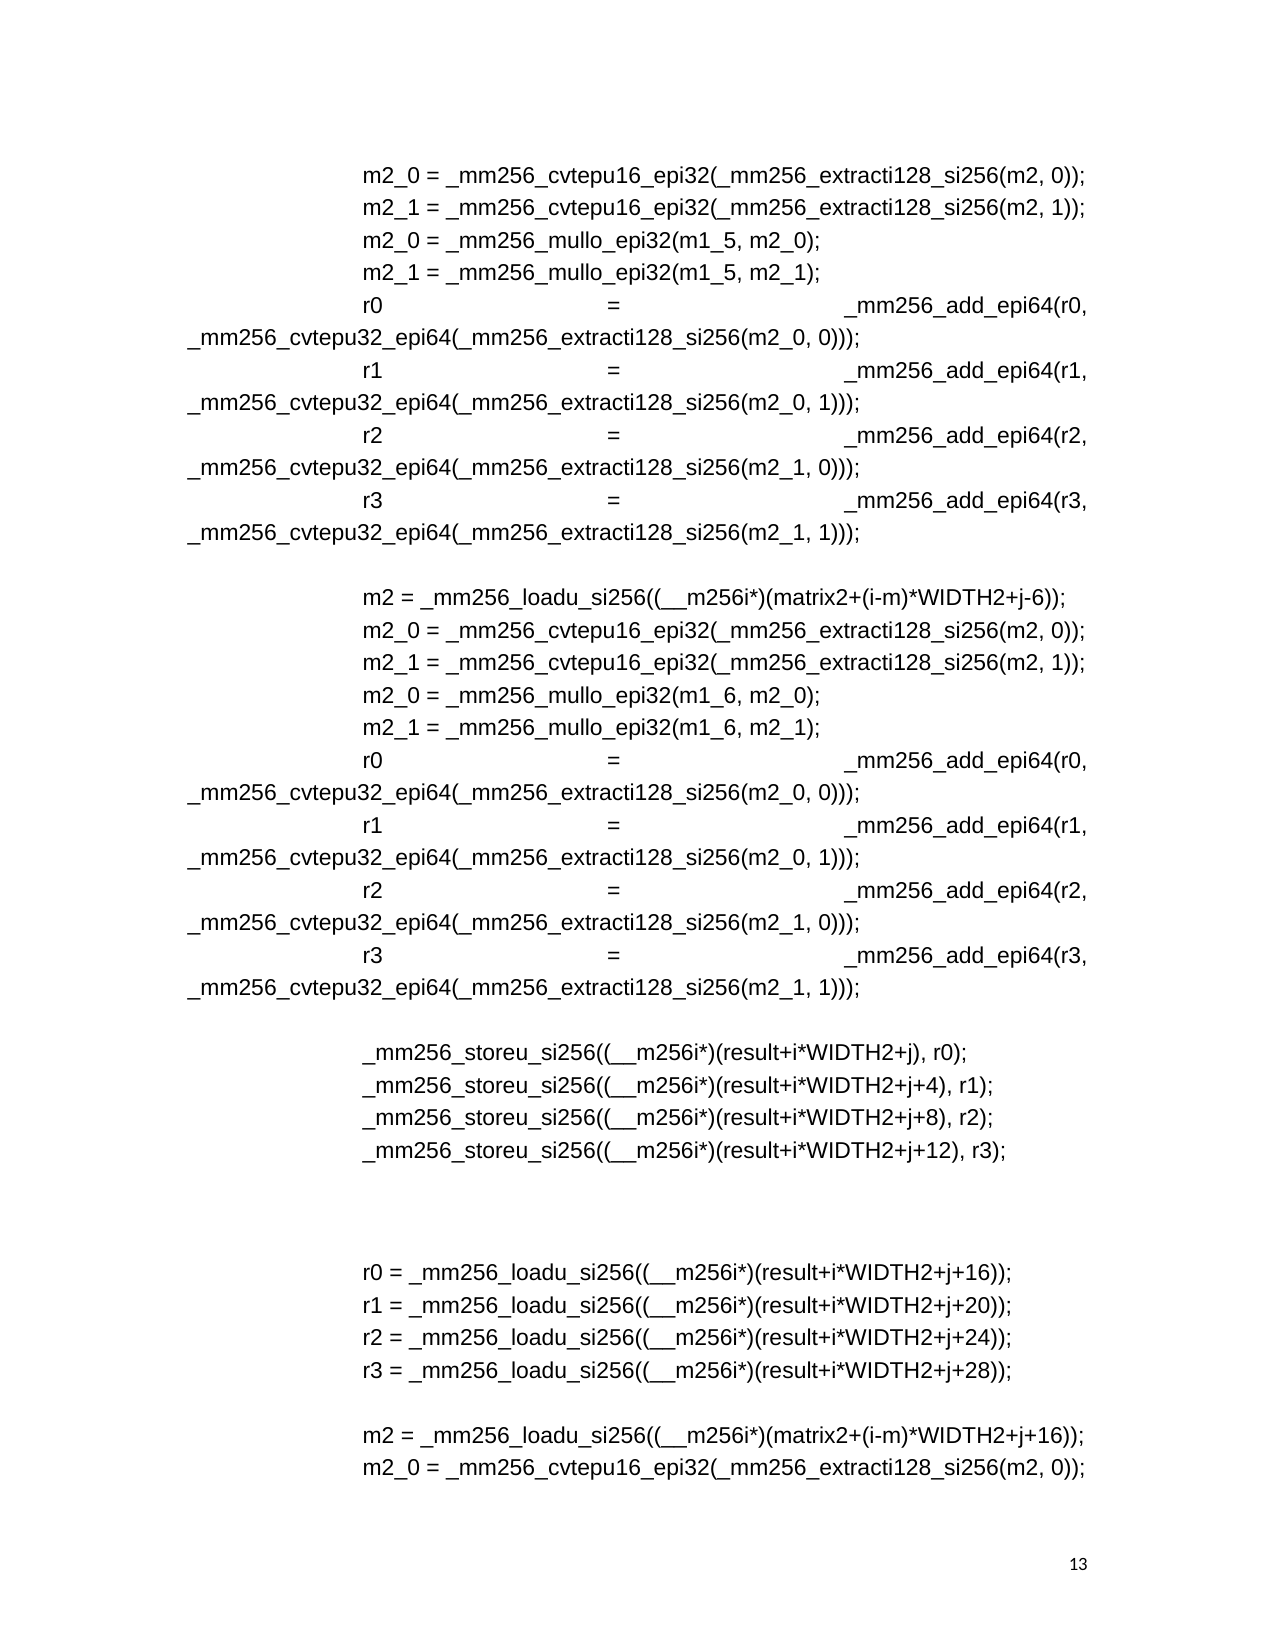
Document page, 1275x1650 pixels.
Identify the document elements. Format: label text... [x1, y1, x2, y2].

text r1 = _mm256_add_epi64(r1, _mm256_cvtepu32_epi64(_mm256_extracti128_si256(m2_0, 1))); [187, 809, 1087, 874]
text _mm256_storeu_si256((__m256i*)(result+i*WIDTH2+j+8), r2); [187, 1101, 1087, 1134]
text m2_1 = _mm256_mullo_epi32(m1_5, m2_1); [187, 256, 1087, 289]
text r0 = _mm256_add_epi64(r0, _mm256_cvtepu32_epi64(_mm256_extracti128_si256(m2_0, 0))); [187, 744, 1087, 809]
text m2_0 = _mm256_mullo_epi32(m1_5, m2_0); [187, 224, 1087, 256]
text m2_0 = _mm256_cvtepu16_epi32(_mm256_extracti128_si256(m2, 0)); [187, 614, 1087, 646]
text r3 = _mm256_add_epi64(r3, _mm256_cvtepu32_epi64(_mm256_extracti128_si256(m2_1, 1))); [187, 939, 1087, 1004]
text m2_0 = _mm256_mullo_epi32(m1_6, m2_0); [187, 679, 1087, 711]
text m2_1 = _mm256_mullo_epi32(m1_6, m2_1); [187, 711, 1087, 744]
text _mm256_storeu_si256((__m256i*)(result+i*WIDTH2+j), r0); [187, 1036, 1087, 1069]
text m2 = _mm256_loadu_si256((__m256i*)(matrix2+(i-m)*WIDTH2+j+16)); [187, 1419, 1087, 1451]
text m2_1 = _mm256_cvtepu16_epi32(_mm256_extracti128_si256(m2, 1)); [187, 191, 1087, 224]
text r0 = _mm256_loadu_si256((__m256i*)(result+i*WIDTH2+j+16)); [187, 1256, 1087, 1289]
text m2 = _mm256_loadu_si256((__m256i*)(matrix2+(i-m)*WIDTH2+j-6)); [187, 581, 1087, 614]
text m2_1 = _mm256_cvtepu16_epi32(_mm256_extracti128_si256(m2, 1)); [187, 646, 1087, 679]
text r1 = _mm256_loadu_si256((__m256i*)(result+i*WIDTH2+j+20)); [187, 1289, 1087, 1321]
text m2_0 = _mm256_cvtepu16_epi32(_mm256_extracti128_si256(m2, 0)); [187, 159, 1087, 191]
text r0 = _mm256_add_epi64(r0, _mm256_cvtepu32_epi64(_mm256_extracti128_si256(m2_0, 0))); [187, 289, 1087, 354]
text r3 = _mm256_loadu_si256((__m256i*)(result+i*WIDTH2+j+28)); [187, 1354, 1087, 1386]
text r2 = _mm256_add_epi64(r2, _mm256_cvtepu32_epi64(_mm256_extracti128_si256(m2_1, 0))); [187, 874, 1087, 939]
text _mm256_storeu_si256((__m256i*)(result+i*WIDTH2+j+4), r1); [187, 1069, 1087, 1101]
text r3 = _mm256_add_epi64(r3, _mm256_cvtepu32_epi64(_mm256_extracti128_si256(m2_1, 1))); [187, 484, 1087, 549]
text r2 = _mm256_loadu_si256((__m256i*)(result+i*WIDTH2+j+24)); [187, 1321, 1087, 1354]
text m2_0 = _mm256_cvtepu16_epi32(_mm256_extracti128_si256(m2, 0)); [187, 1451, 1087, 1484]
text _mm256_storeu_si256((__m256i*)(result+i*WIDTH2+j+12), r3); [187, 1134, 1087, 1166]
text r2 = _mm256_add_epi64(r2, _mm256_cvtepu32_epi64(_mm256_extracti128_si256(m2_1, 0))); [187, 419, 1087, 484]
text r1 = _mm256_add_epi64(r1, _mm256_cvtepu32_epi64(_mm256_extracti128_si256(m2_0, 1))); [187, 354, 1087, 419]
